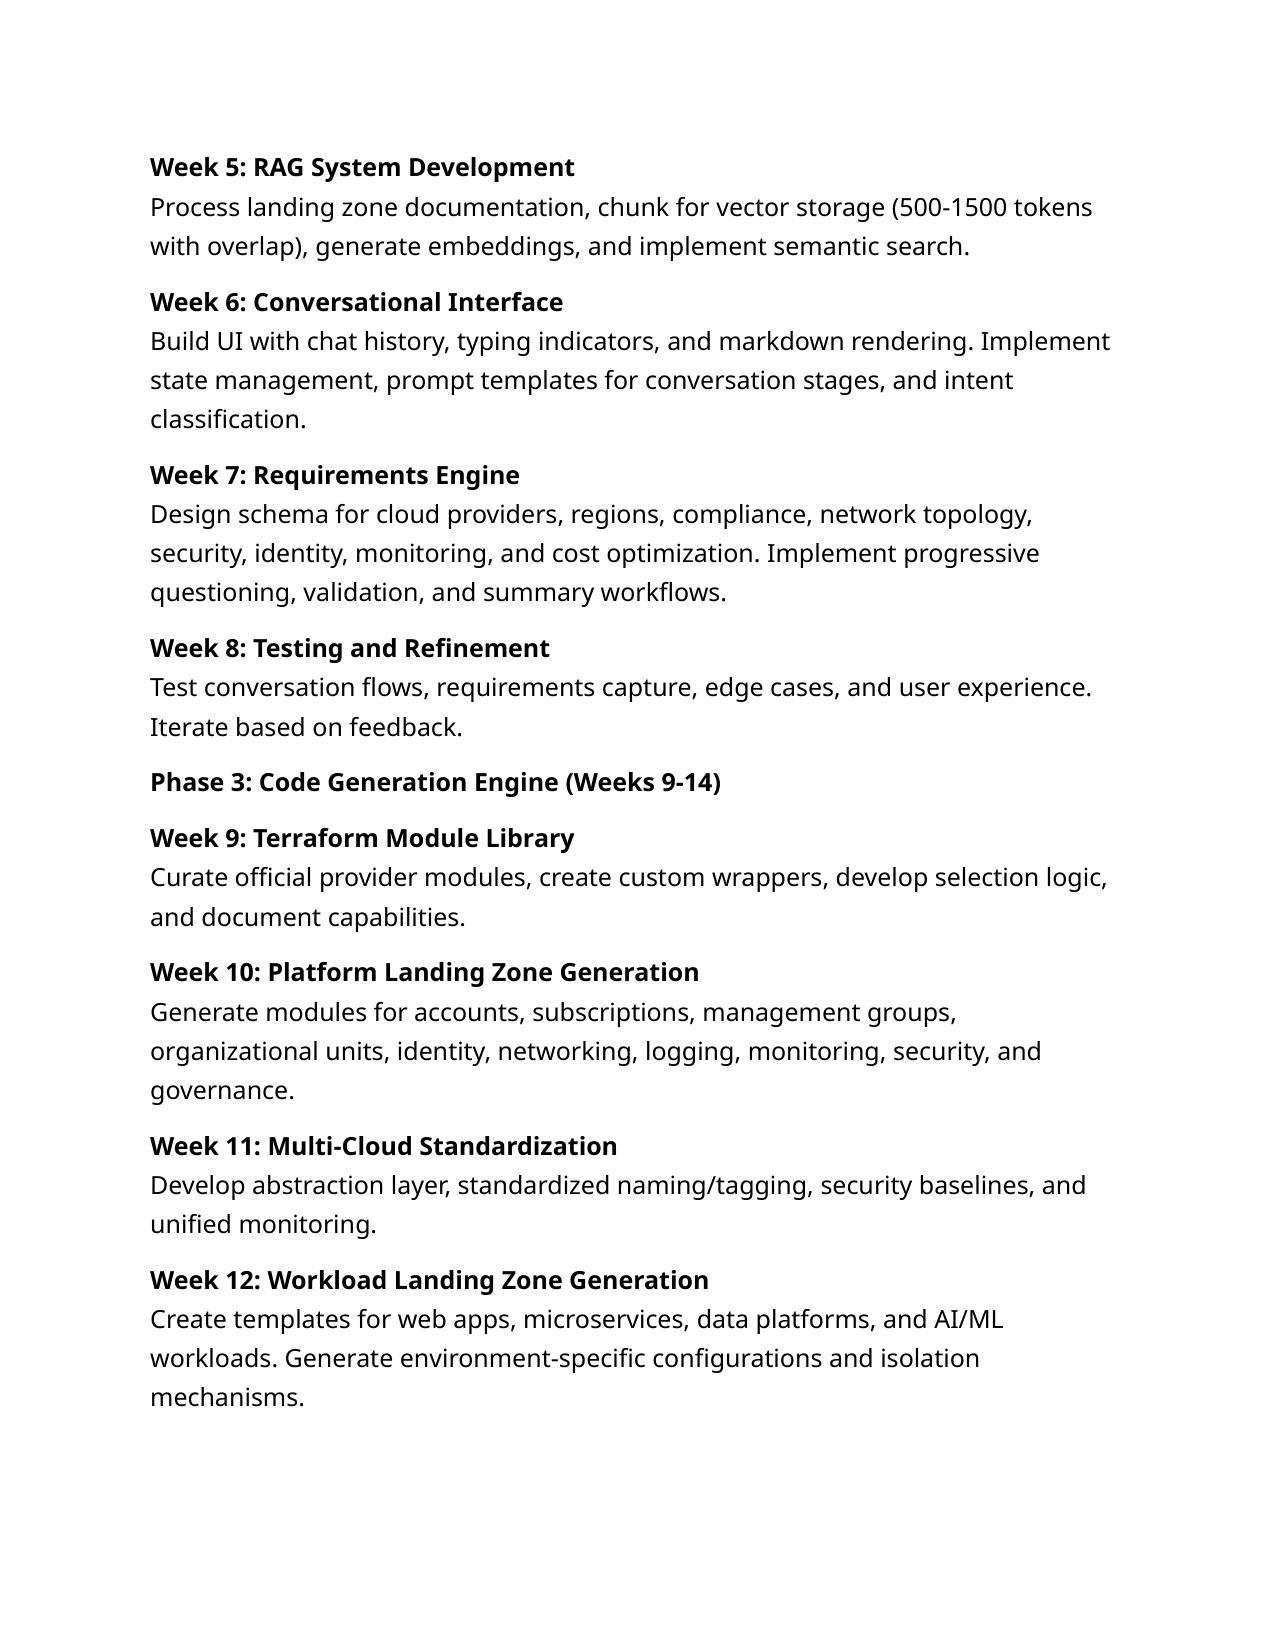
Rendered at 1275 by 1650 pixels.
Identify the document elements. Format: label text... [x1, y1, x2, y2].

text Week 11: Multi-Cloud Standardization Develop abstraction layer, standardized naming/tagging, security baselines, and unified monitoring. [150, 1128, 1125, 1241]
text Phase 3: Code Generation Engine (Weeks 9-14) [150, 765, 1125, 799]
text Week 7: Requirements Engine Design schema for cloud providers, regions, compliance, network topology, security, identity, monitoring, and cost optimization. Implement progressive questioning, validation, and summary workflows. [150, 457, 1125, 609]
text Week 5: RAG System Development Process landing zone documentation, chunk for vector storage (500-1500 tokens with overlap), generate embeddings, and implement semantic search. [150, 150, 1125, 262]
text Week 12: Workload Landing Zone Generation Create templates for web apps, microservices, data platforms, and AI/ML workloads. Generate environment-specific configurations and isolation mechanisms. [150, 1262, 1125, 1414]
text Week 10: Platform Landing Zone Generation Generate modules for accounts, subscriptions, management groups, organizational units, identity, networking, logging, monitoring, security, and governance. [150, 955, 1125, 1107]
text Week 6: Conversational Interface Build UI with chat history, typing indicators, and markdown rendering. Implement state management, prompt templates for conversation stages, and intent classification. [150, 284, 1125, 436]
text Week 9: Terraform Module Library Curate official provider modules, create custom wrappers, develop selection logic, and document capabilities. [150, 821, 1125, 933]
text Week 8: Testing and Refinement Test conversation flows, requirements capture, edge cases, and user experience. Iterate based on feedback. [150, 631, 1125, 743]
